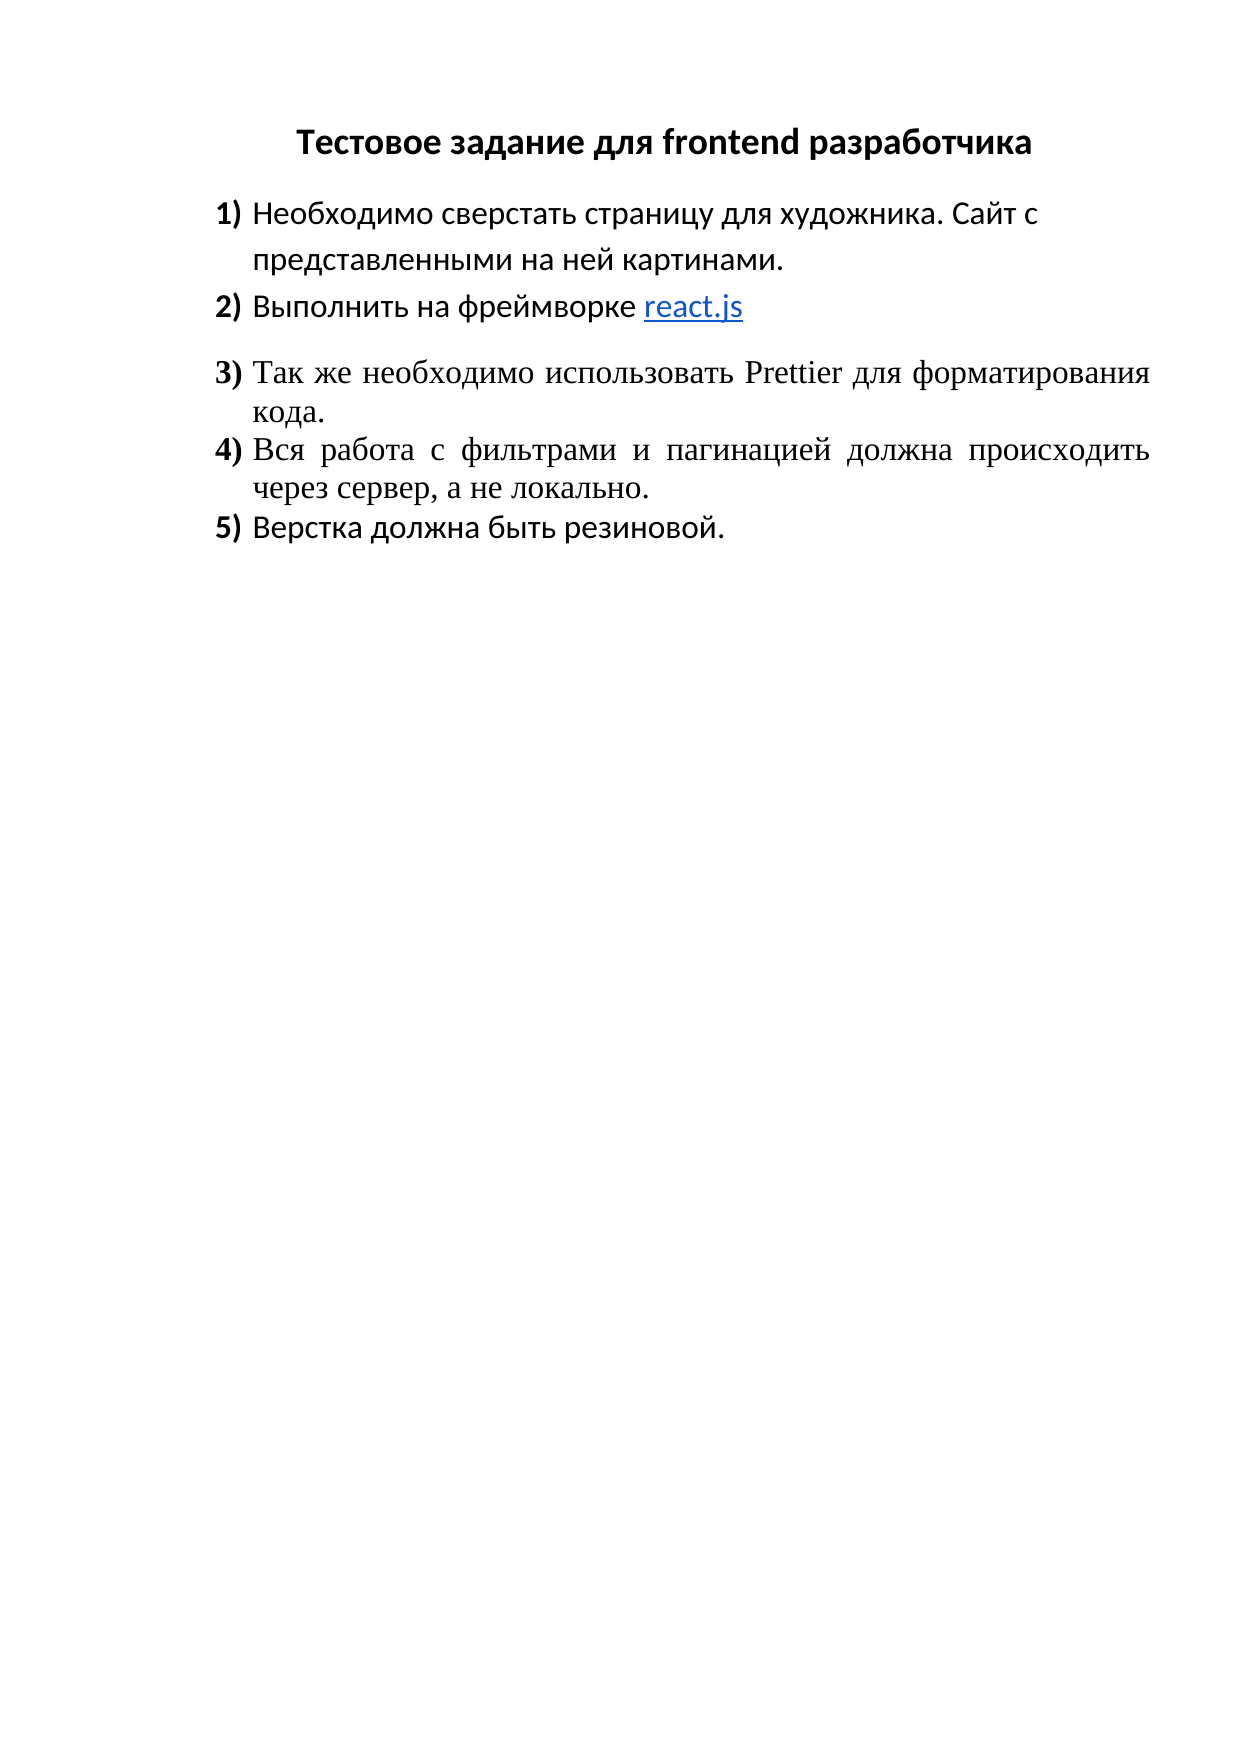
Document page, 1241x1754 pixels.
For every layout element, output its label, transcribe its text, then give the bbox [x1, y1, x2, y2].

text Тестовое задание для frontend разработчика [177, 118, 1152, 164]
list Выполнить на фреймворке react.js [215, 285, 1152, 326]
list Вся работа с фильтрами и пагинацией должна происходить через сервер, а не локально. [215, 429, 1151, 506]
list Необходимо сверстать страницу для художника. Сайт с представленными на ней картинами. [215, 192, 1152, 279]
list Так же необходимо использовать Prettier для форматирования кода. [215, 353, 1151, 429]
list Верстка должна быть резиновой. [215, 506, 1152, 547]
